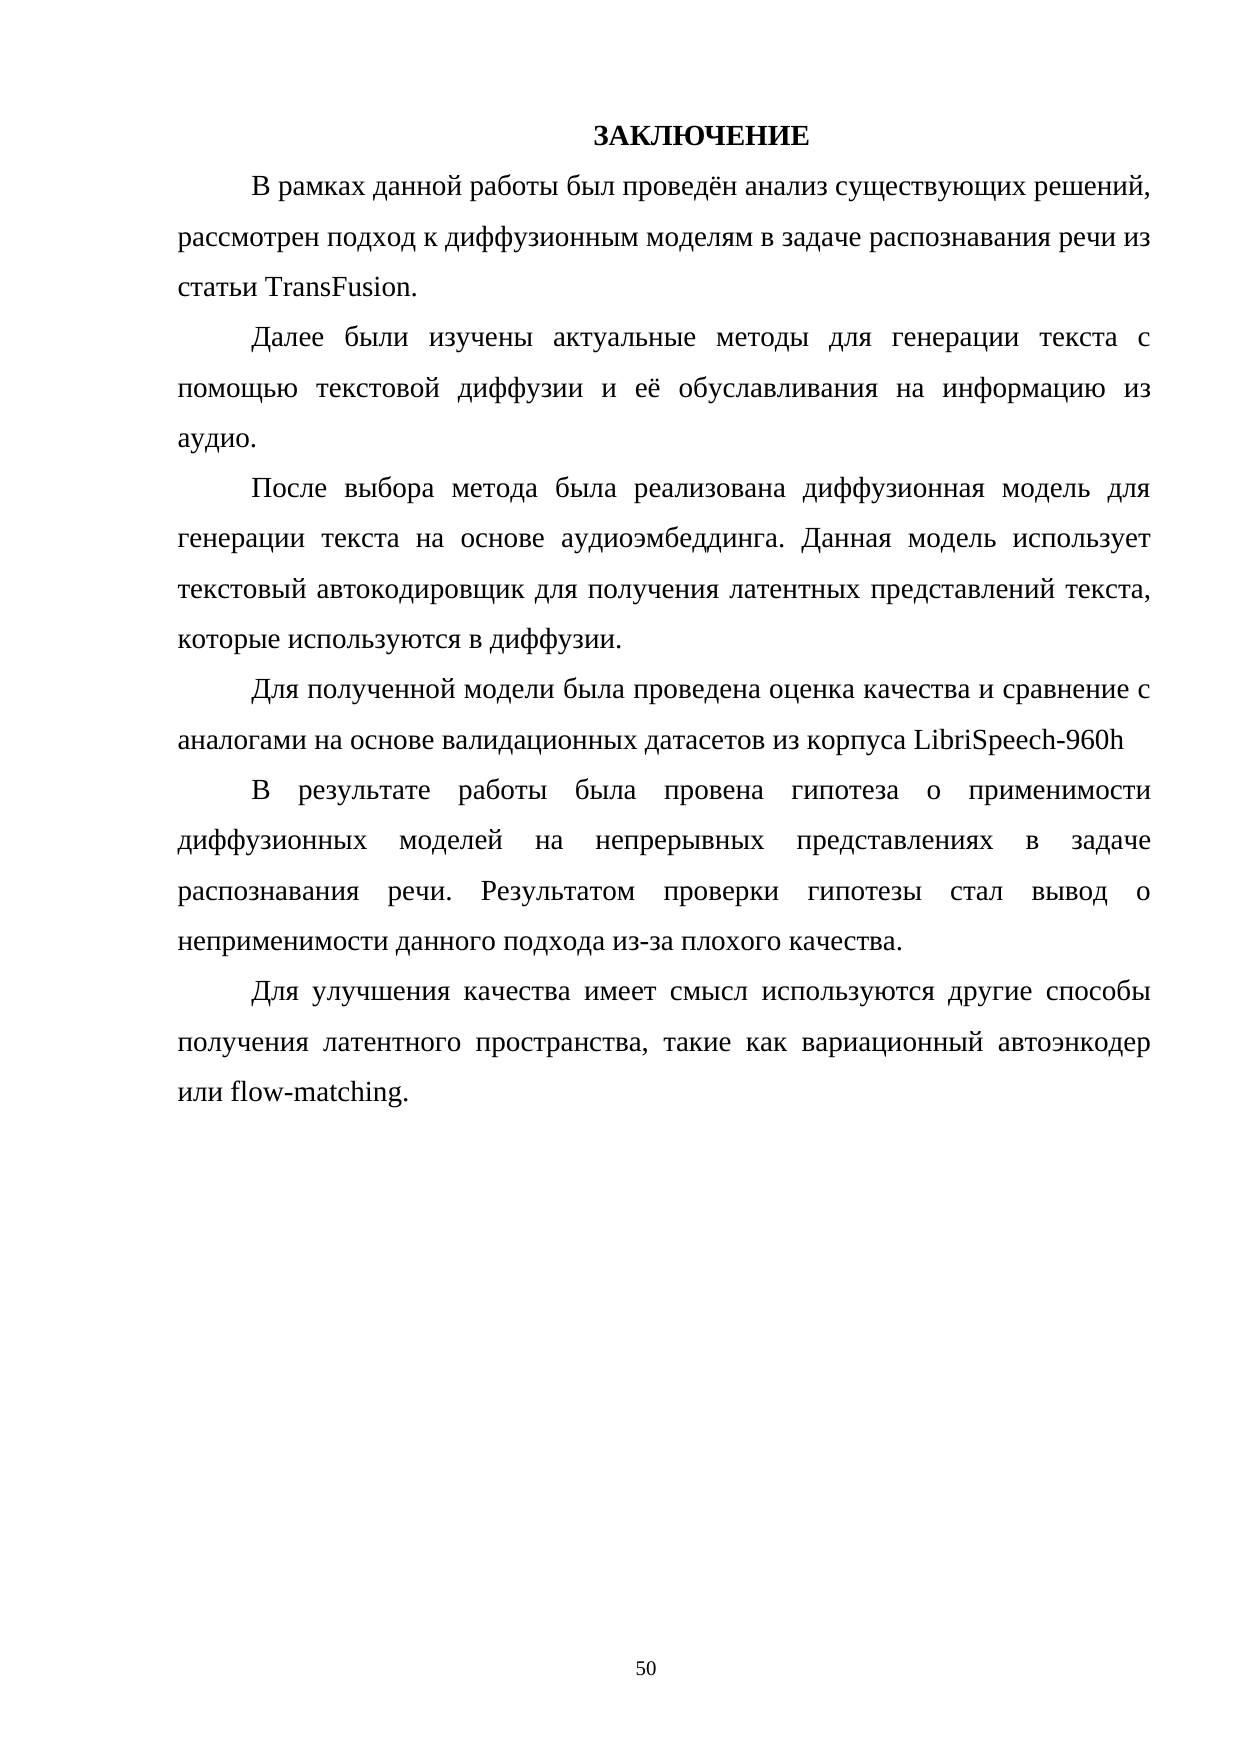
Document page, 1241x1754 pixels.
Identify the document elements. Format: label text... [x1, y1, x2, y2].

text В результате работы была провена гипотеза о применимости диффузионных моделей на непрерывных представлениях в задаче распознавания речи. Результатом проверки гипотезы стал вывод о неприменимости данного подхода из-за плохого качества. [177, 772, 1152, 957]
text В рамках данной работы был проведён анализ существующих решений, рассмотрен подход к диффузионным моделям в задаче распознавания речи из статьи TransFusion. [177, 168, 1152, 303]
text Для улучшения качества имеет смысл используются другие способы получения латентного пространства, такие как вариационный автоэнкодер или flow-matching. [177, 973, 1152, 1108]
text Далее были изучены актуальные методы для генерации текста с помощью текстовой диффузии и её обуславливания на информацию из аудио. [177, 319, 1152, 453]
text Для полученной модели была проведена оценка качества и сравнение с аналогами на основе валидационных датасетов из корпуса LibriSpeech-960h [177, 672, 1152, 755]
subtitle ЗАКЛЮЧЕНИЕ [251, 118, 1152, 152]
text После выбора метода была реализована диффузионная модель для генерации текста на основе аудиоэмбеддинга. Данная модель использует текстовый автокодировщик для получения латентных представлений текста, которые используются в диффузии. [177, 470, 1152, 655]
